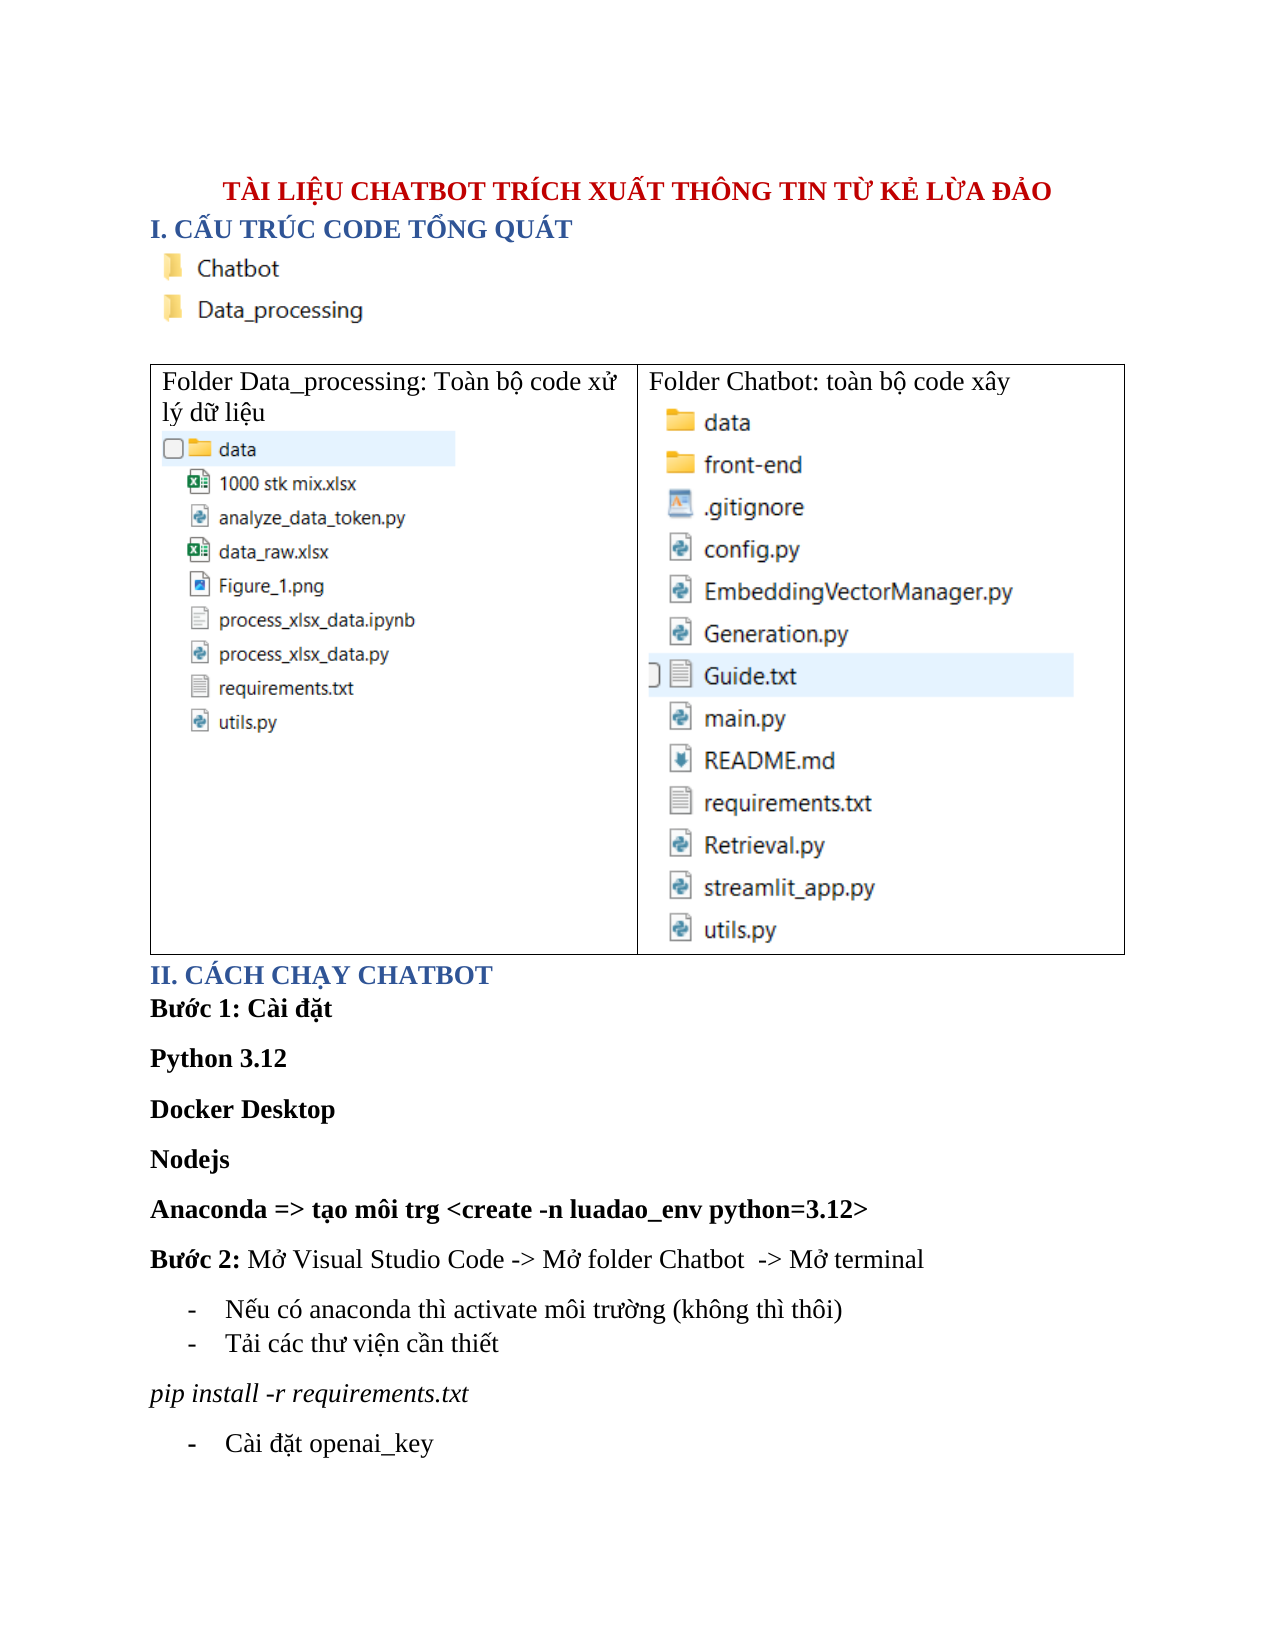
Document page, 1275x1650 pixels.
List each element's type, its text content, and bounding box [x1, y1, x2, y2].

text Python 3.12 [150, 1043, 1125, 1074]
table_header Folder Chatbot: toàn bộ code xây [638, 365, 1124, 954]
picture [150, 246, 443, 345]
list Nếu có anaconda thì activate môi trường (không thì thôi) [187, 1294, 1125, 1325]
text pip install -r requirements.txt [150, 1377, 1125, 1408]
table_header Folder Data_processing: Toàn bộ code xử lý dữ liệu [151, 365, 637, 954]
picture [161, 426, 456, 801]
text Docker Desktop [150, 1093, 1125, 1124]
list Tải các thư viện cần thiết [187, 1327, 1125, 1358]
subtitle I. CẤU TRÚC CODE TỔNG QUÁT [150, 213, 1125, 244]
list Cài đặt openai_key [187, 1428, 1125, 1459]
subtitle II. CÁCH CHẠY CHATBOT [150, 959, 1125, 990]
text Nodejs [150, 1143, 1125, 1174]
text Anaconda => tạo môi trg <create -n luadao_env python=3.12> [150, 1193, 1125, 1224]
subtitle TÀI LIỆU CHATBOT TRÍCH XUẤT THÔNG TIN TỪ KẺ LỪA ĐẢO [150, 175, 1125, 206]
text Bước 1: Cài đặt [150, 992, 1125, 1023]
picture [648, 395, 1074, 954]
text Bước 2: Mở Visual Studio Code -> Mở folder Chatbot -> Mở terminal [150, 1243, 1125, 1274]
